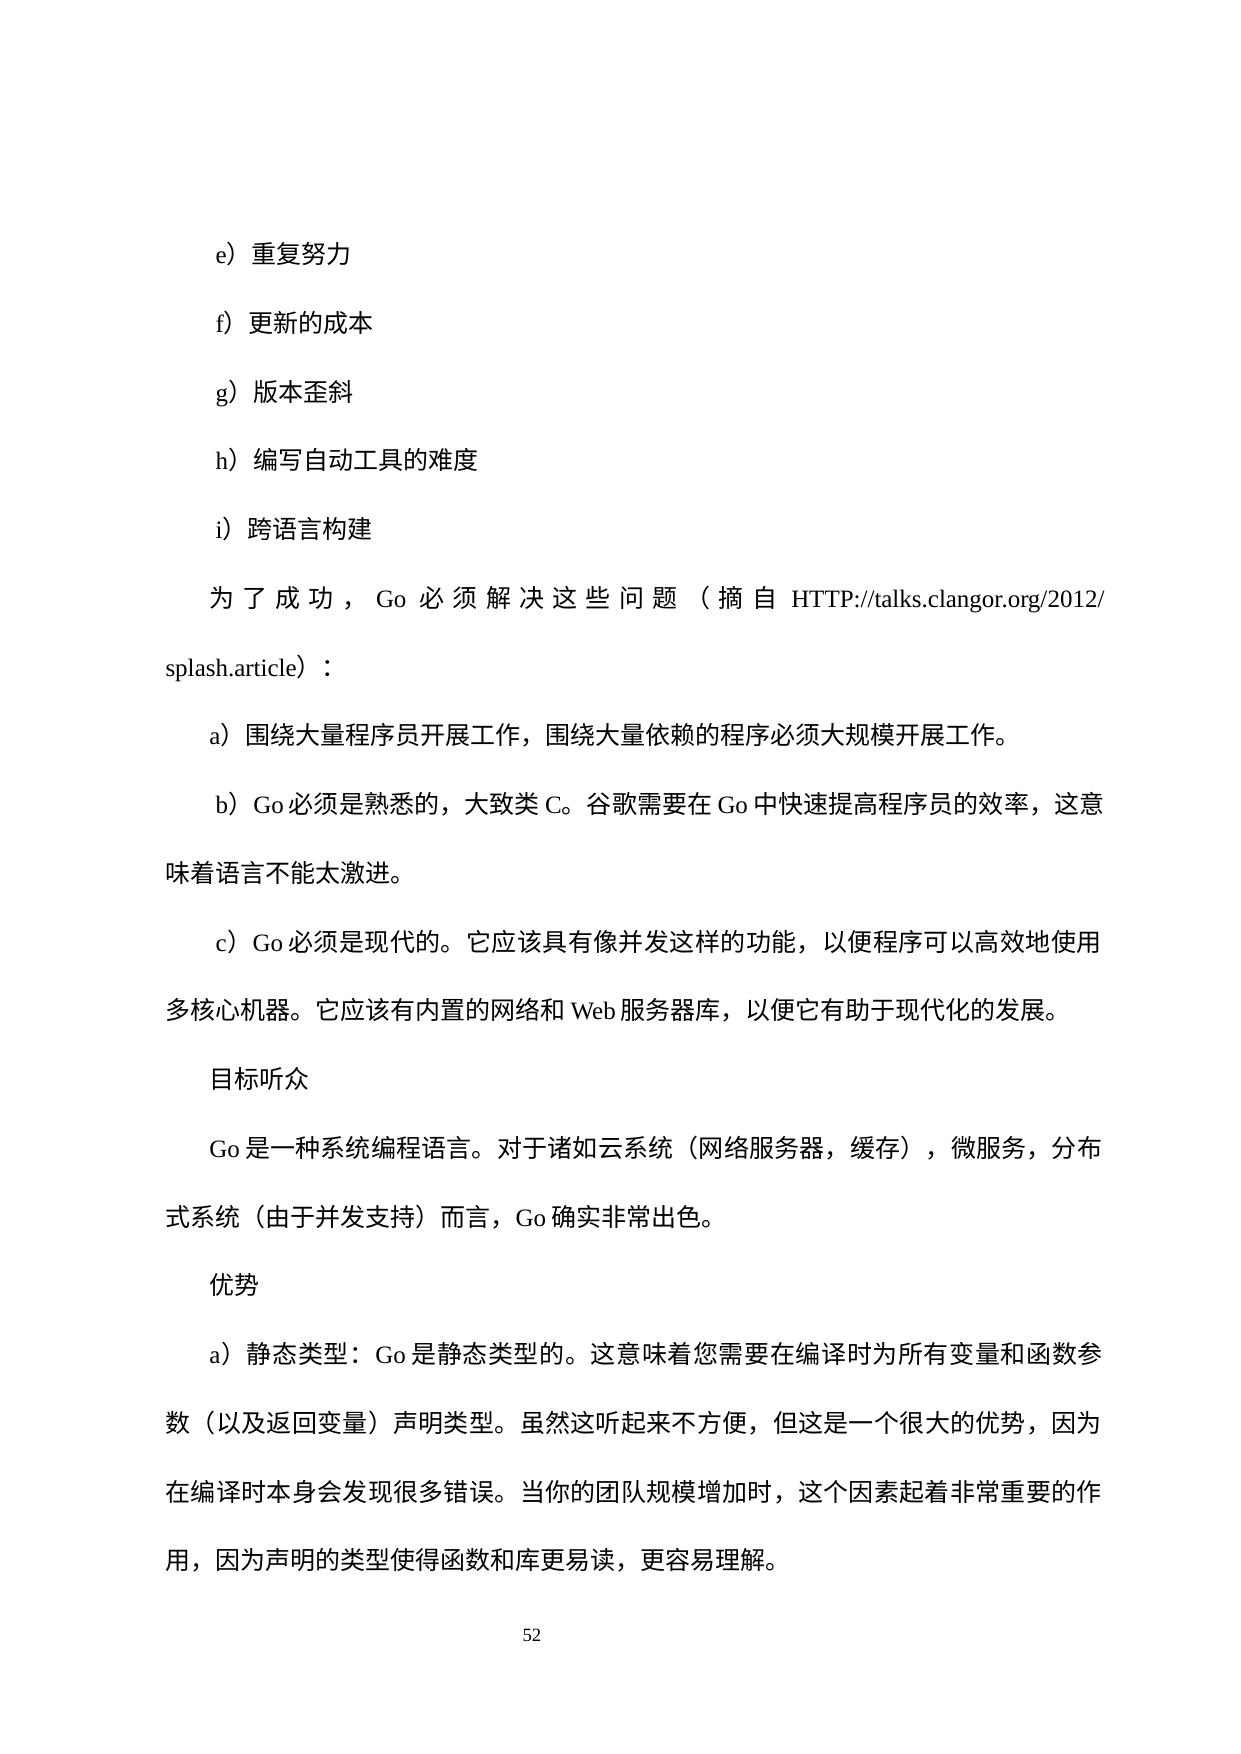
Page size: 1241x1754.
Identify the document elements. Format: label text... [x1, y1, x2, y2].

list h）编写自动工具的难度 [165, 424, 1104, 493]
list 为了成功，Go必须解决这些问题（摘自HTTP://talks.clangor.org/2012/splash.article）： [165, 562, 1104, 699]
list 目标听众 [165, 1043, 1104, 1112]
list g）版本歪斜 [165, 356, 1104, 424]
list f）更新的成本 [165, 287, 1104, 356]
list i）跨语言构建 [165, 493, 1104, 562]
list a）静态类型：Go是静态类型的。这意味着您需要在编译时为所有变量和函数参数（以及返回变量）声明类型。虽然这听起来不方便，但这是一个很大的优势，因为在编译时本身会发现很多错误。当你的团队规模增加时，这个因素起着非常重要的作用，因为声明的类型使得函数和库更易读，更容易理解。 [165, 1318, 1104, 1593]
list Go是一种系统编程语言。对于诸如云系统（网络服务器，缓存），微服务，分布式系统（由于并发支持）而言，Go确实非常出色。 [165, 1112, 1104, 1249]
list c）Go必须是现代的。它应该具有像并发这样的功能，以便程序可以高效地使用多核心机器。它应该有内置的网络和Web服务器库，以便它有助​​于现代化的发展。 [165, 906, 1104, 1043]
list 优势 [165, 1249, 1104, 1318]
list b）Go必须是熟悉的，大致类C。谷歌需要在Go中快速提高程序员的效率，这意味着语言不能太激进。 [165, 768, 1104, 906]
list e）重复努力 [165, 218, 1104, 287]
list a）围绕大量程序员开展工作，围绕大量依赖的程序必须大规模开展工作。 [165, 699, 1104, 768]
